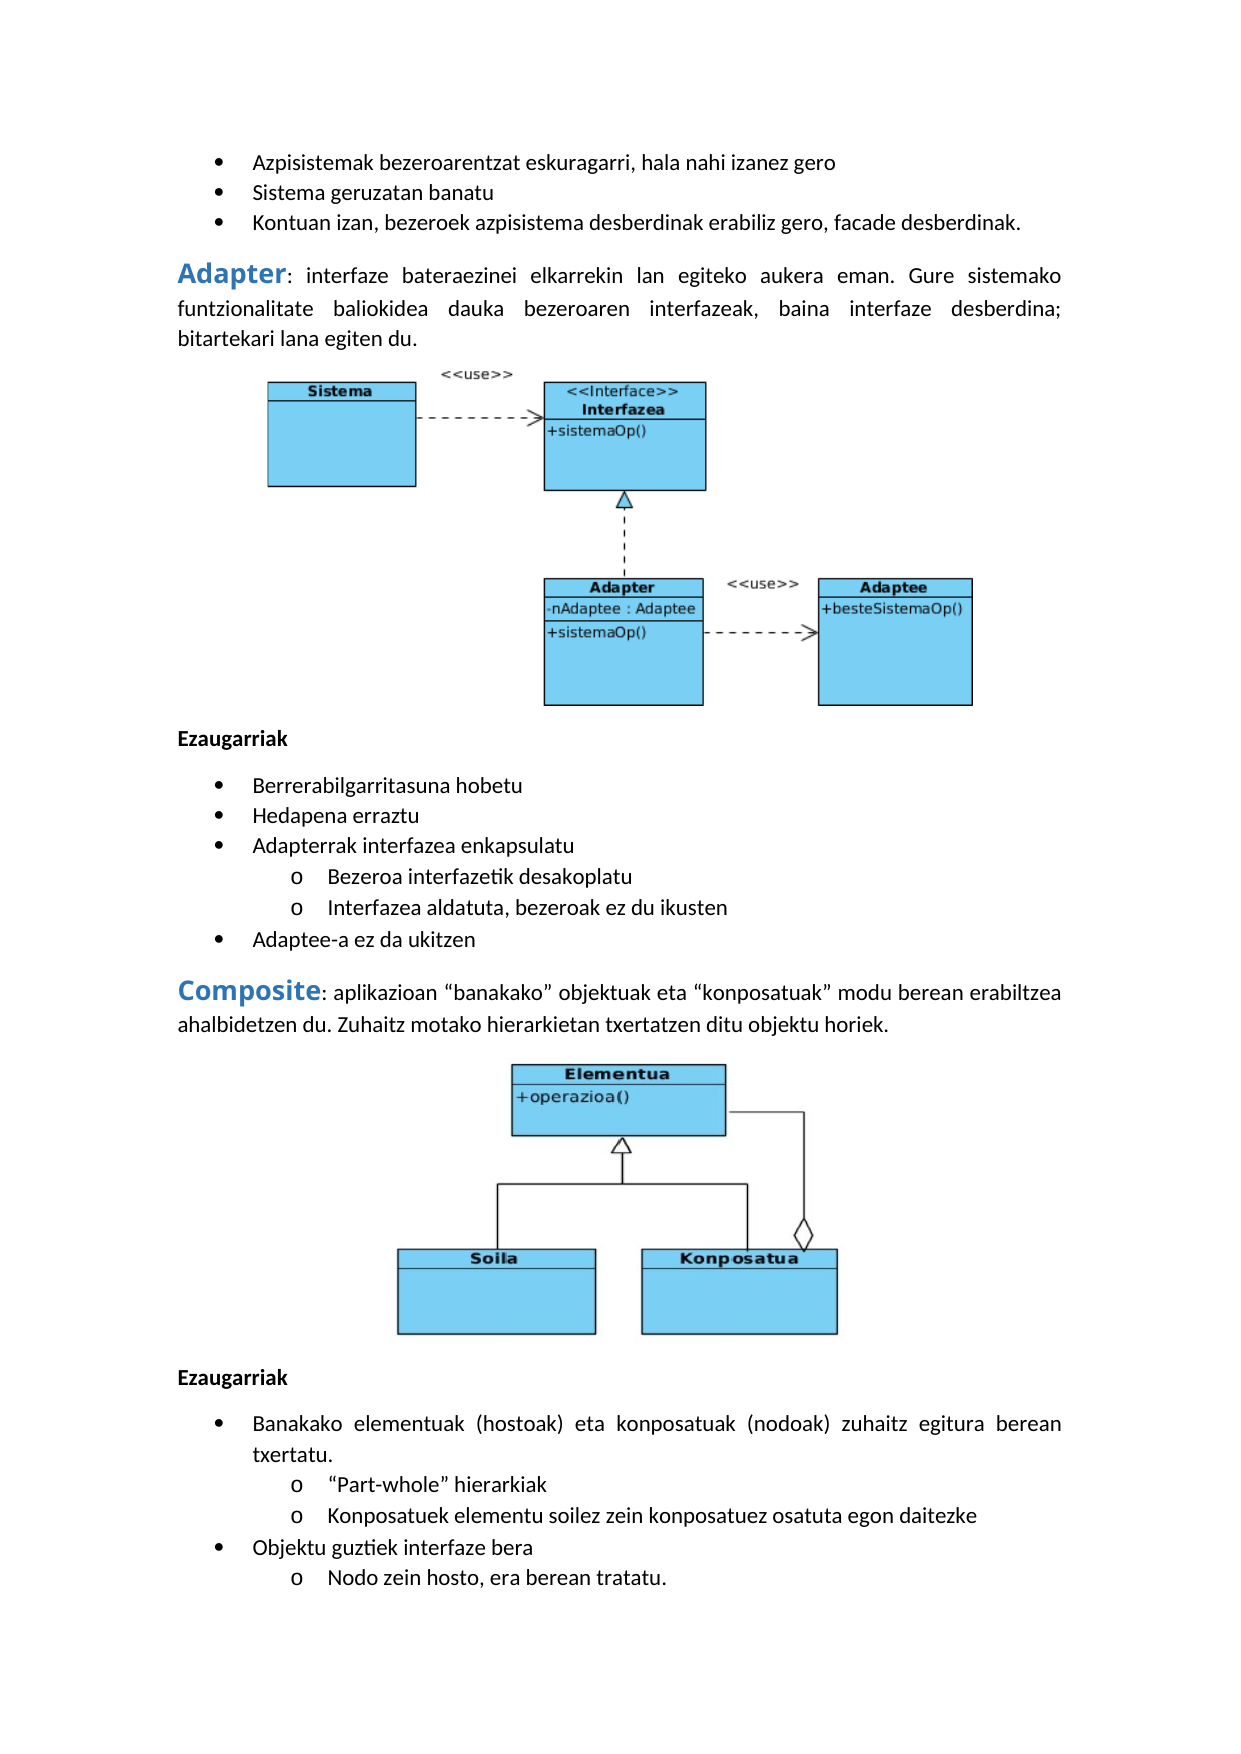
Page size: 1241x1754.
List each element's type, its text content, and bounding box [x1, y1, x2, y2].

text Ezaugarriak [177, 724, 1063, 752]
list Hedapena erraztu [215, 801, 1063, 829]
list Sistema geruzatan banatu [215, 178, 1063, 206]
list Interfazea aldatuta, bezeroak ez du ikusten [290, 893, 1063, 922]
text Adapter: interfaze bateraezinei elkarrekin lan egiteko aukera eman. Gure sistemako funtzionalitate baliokidea dauka bezeroaren interfazeak, baina interfaze desberdina; bitartekari lana egiten du. [177, 255, 1063, 352]
list Banakako elementuak (hostoak) eta konposatuak (nodoak) zuhaitz egitura berean txertatu. [215, 1409, 1063, 1468]
list Objektu guztiek interfaze bera [215, 1533, 1063, 1561]
text Composite: aplikazioan “banakako” objektuak eta “konposatuak” modu berean erabiltzea ahalbidetzen du. Zuhaitz motako hierarkietan txertatzen ditu objektu horiek. [177, 972, 1063, 1039]
list Bezeroa interfazetik desakoplatu [290, 862, 1063, 891]
list Berrerabilgarritasuna hobetu [215, 771, 1063, 799]
list Adaptee-a ez da ukitzen [215, 925, 1063, 953]
list Konposatuek elementu soilez zein konposatuez osatuta egon daitezke [290, 1501, 1063, 1531]
list Azpisistemak bezeroarentzat eskuragarri, hala nahi izanez gero [215, 148, 1063, 176]
picture [267, 371, 973, 706]
text Ezaugarriak [177, 1363, 1063, 1391]
list Nodo zein hosto, era berean tratatu. [290, 1563, 1063, 1592]
list Adapterrak interfazea enkapsulatu [215, 832, 1063, 859]
picture [394, 1057, 846, 1344]
list “Part-whole” hierarkiak [290, 1470, 1063, 1499]
list Kontuan izan, bezeroek azpisistema desberdinak erabiliz gero, facade desberdinak. [215, 208, 1063, 236]
